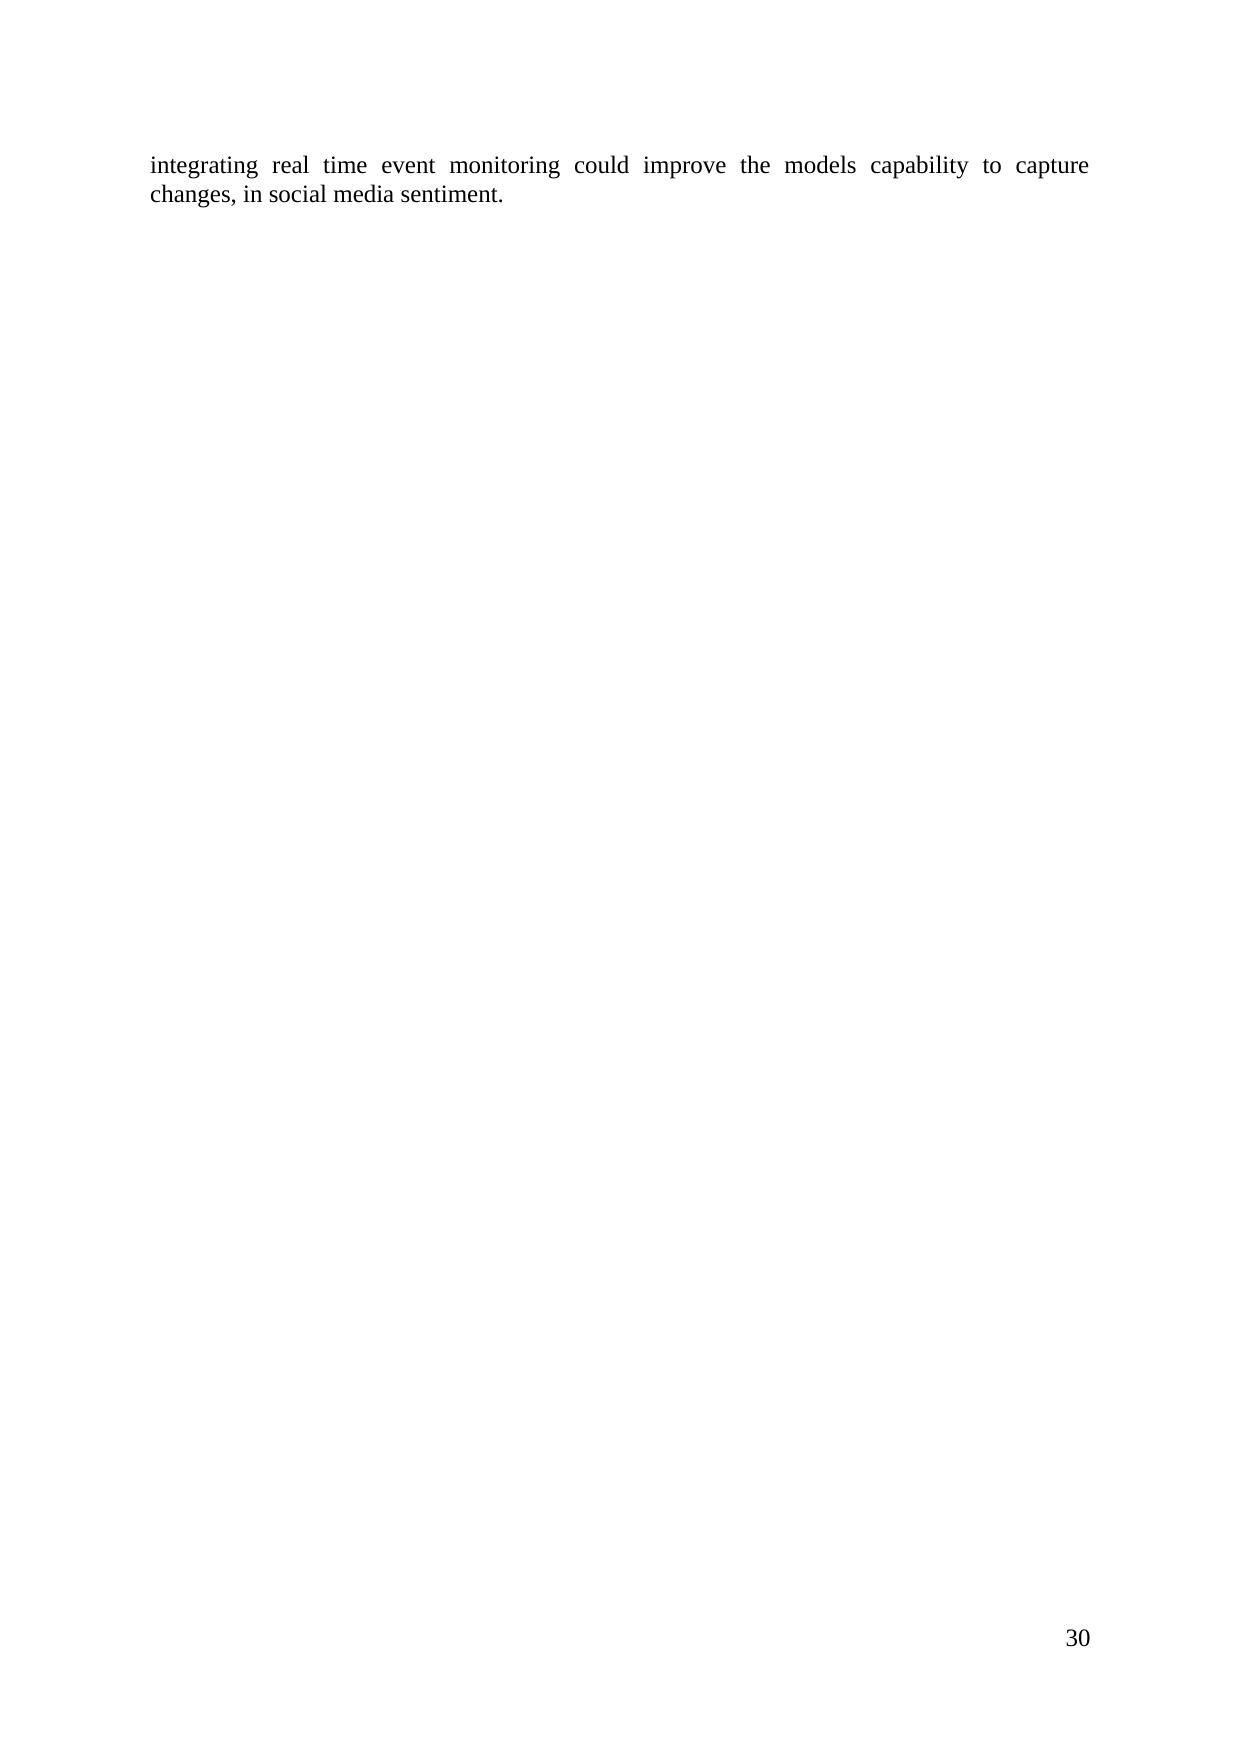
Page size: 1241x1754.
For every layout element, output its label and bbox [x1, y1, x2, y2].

text [150, 150, 1090, 207]
